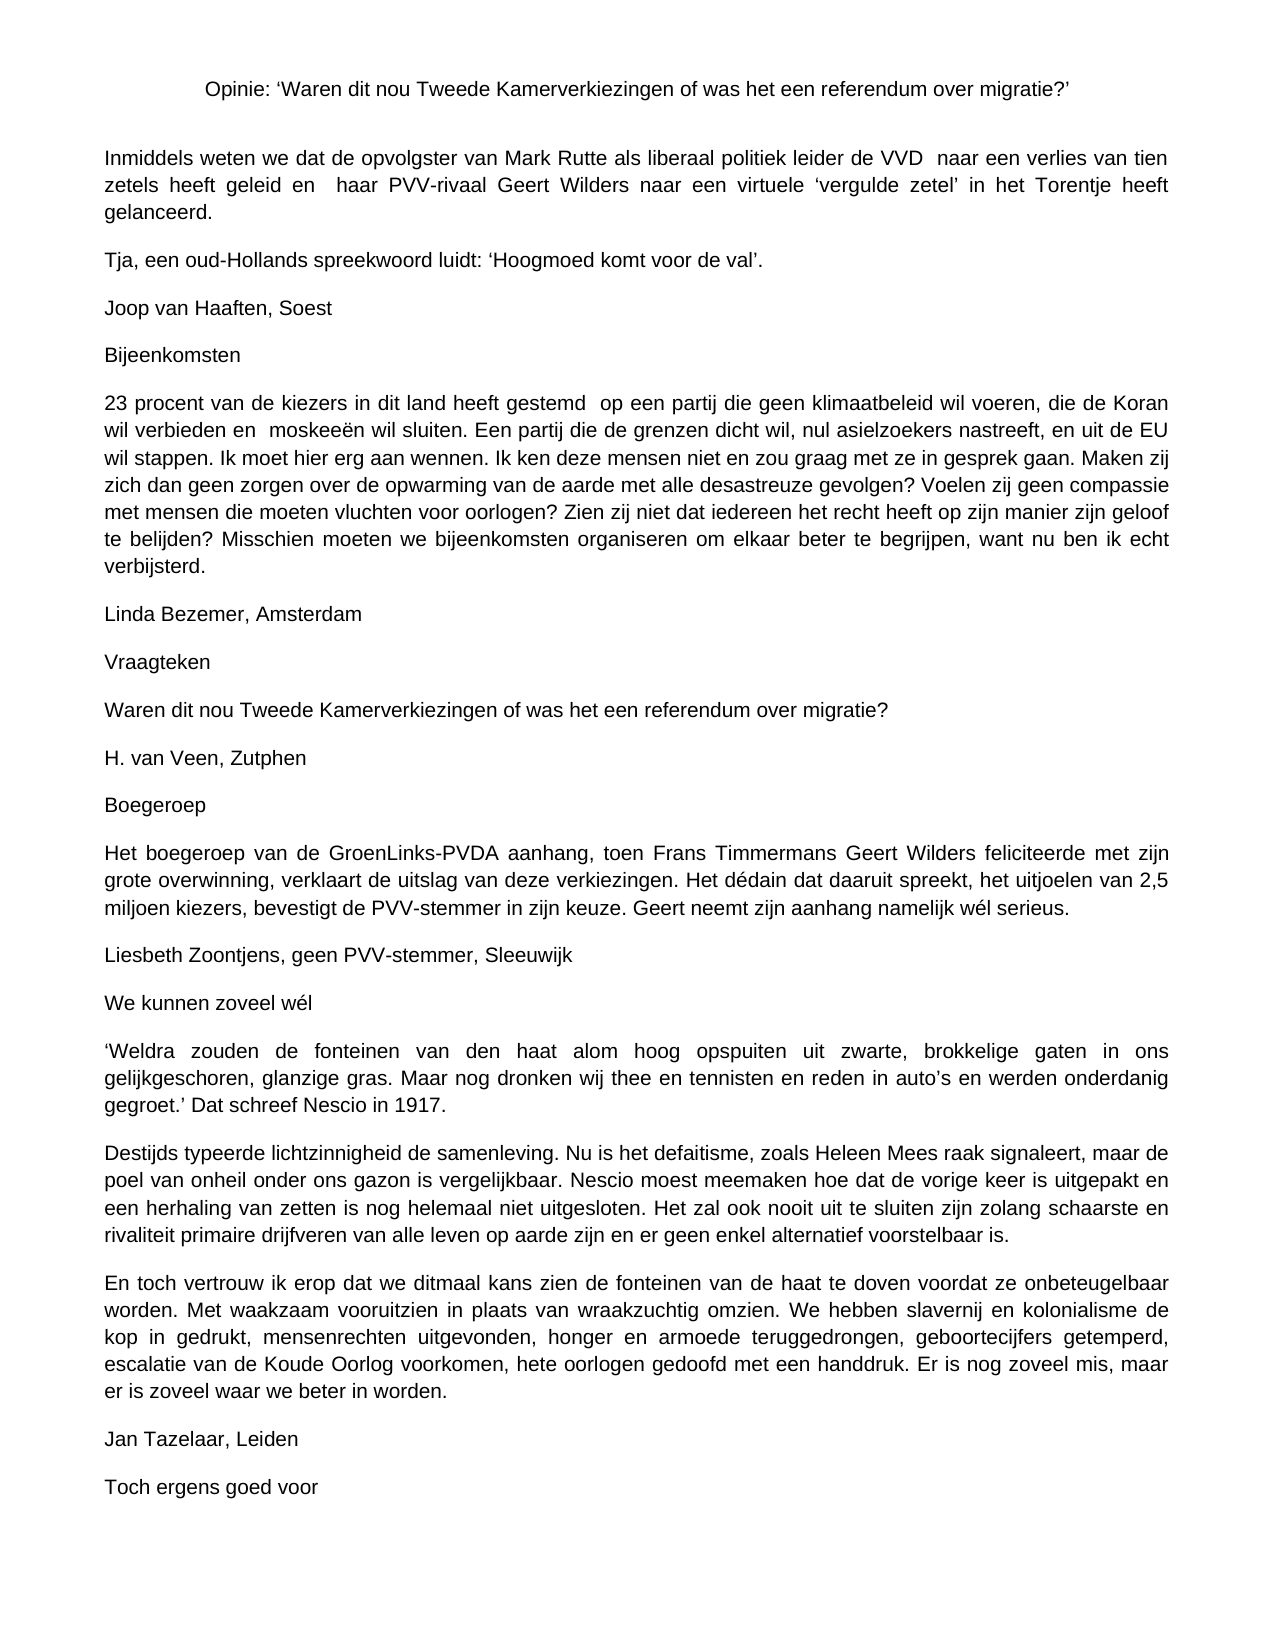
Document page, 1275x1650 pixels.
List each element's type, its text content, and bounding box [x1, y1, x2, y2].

text Joop van Haaften, Soest [104, 292, 1171, 319]
text Destijds typeerde lichtzinnigheid de samenleving. Nu is het defaitisme, zoals Heleen Mees raak signaleert, maar de poel van onheil onder ons gazon is vergelijkbaar. Nescio moest meemaken hoe dat de vorige keer is uitgepakt en een herhaling van zetten is nog helemaal niet uitgesloten. Het zal ook nooit uit te sluiten zijn zolang schaarste en rivaliteit primaire drijfveren van alle leven op aarde zijn en er geen enkel alternatief voorstelbaar is. [104, 1138, 1171, 1246]
text We kunnen zoveel wél [104, 988, 1171, 1015]
text Vraagteken [104, 646, 1171, 673]
text ‘Weldra zouden de fonteinen van den haat alom hoog opspuiten uit zwarte, brokkelige gaten in ons gelijkgeschoren, glanzige gras. Maar nog dronken wij thee en tennisten en reden in auto’s en werden onderdanig gegroet.’ Dat schreef Nescio in 1917. [104, 1036, 1171, 1117]
text 23 procent van de kiezers in dit land heeft gestemd op een partij die geen klimaatbeleid wil voeren, die de Koran wil verbieden en moskeeën wil sluiten. Een partij die de grenzen dicht wil, nul asielzoekers nastreeft, en uit de EU wil stappen. Ik moet hier erg aan wennen. Ik ken deze mensen niet en zou graag met ze in gesprek gaan. Maken zij zich dan geen zorgen over de opwarming van de aarde met alle desastreuze gevolgen? Voelen zij geen compassie met mensen die moeten vluchten voor oorlogen? Zien zij niet dat iedereen het recht heeft op zijn manier zijn geloof te belijden? Misschien moeten we bijeenkomsten organiseren om elkaar beter te begrijpen, want nu ben ik echt verbijsterd. [104, 388, 1171, 578]
text Boegeroep [104, 790, 1171, 817]
text Linda Bezemer, Amsterdam [104, 598, 1171, 626]
text Tja, een oud-Hollands spreekwoord luidt: ‘Hoogmoed komt voor de val’. [104, 244, 1171, 271]
text Jan Tazelaar, Leiden [104, 1423, 1171, 1451]
text En toch vertrouw ik erop dat we ditmaal kans zien de fonteinen van de haat te doven voordat ze onbeteugelbaar worden. Met waakzaam vooruitzien in plaats van wraakzuchtig omzien. We hebben slavernij en kolonialisme de kop in gedrukt, mensenrechten uitgevonden, honger en armoede teruggedrongen, geboortecijfers getemperd, escalatie van de Koude Oorlog voorkomen, hete oorlogen gedoofd met een handdruk. Er is nog zoveel mis, maar er is zoveel waar we beter in worden. [104, 1267, 1171, 1403]
text Waren dit nou Tweede Kamerverkiezingen of was het een referendum over migratie? [104, 694, 1171, 721]
text Liesbeth Zoontjens, geen PVV-stemmer, Sleeuwijk [104, 940, 1171, 967]
text H. van Veen, Zutphen [104, 742, 1171, 769]
text Toch ergens goed voor [104, 1471, 1171, 1498]
text Inmiddels weten we dat de opvolgster van Mark Rutte als liberaal politiek leider de VVD naar een verlies van tien zetels heeft geleid en haar PVV-rivaal Geert Wilders naar een virtuele ‘vergulde zetel’ in het Torentje heeft gelanceerd. [104, 142, 1171, 223]
text Bijeenkomsten [104, 340, 1171, 367]
text Het boegeroep van de GroenLinks-PVDA aanhang, toen Frans Timmermans Geert Wilders feliciteerde met zijn grote overwinning, verklaart de uitslag van deze verkiezingen. Het dédain dat daaruit spreekt, het uitjoelen van 2,5 miljoen kiezers, bevestigt de PVV-stemmer in zijn keuze. Geert neemt zijn aanhang namelijk wél serieus. [104, 838, 1171, 919]
